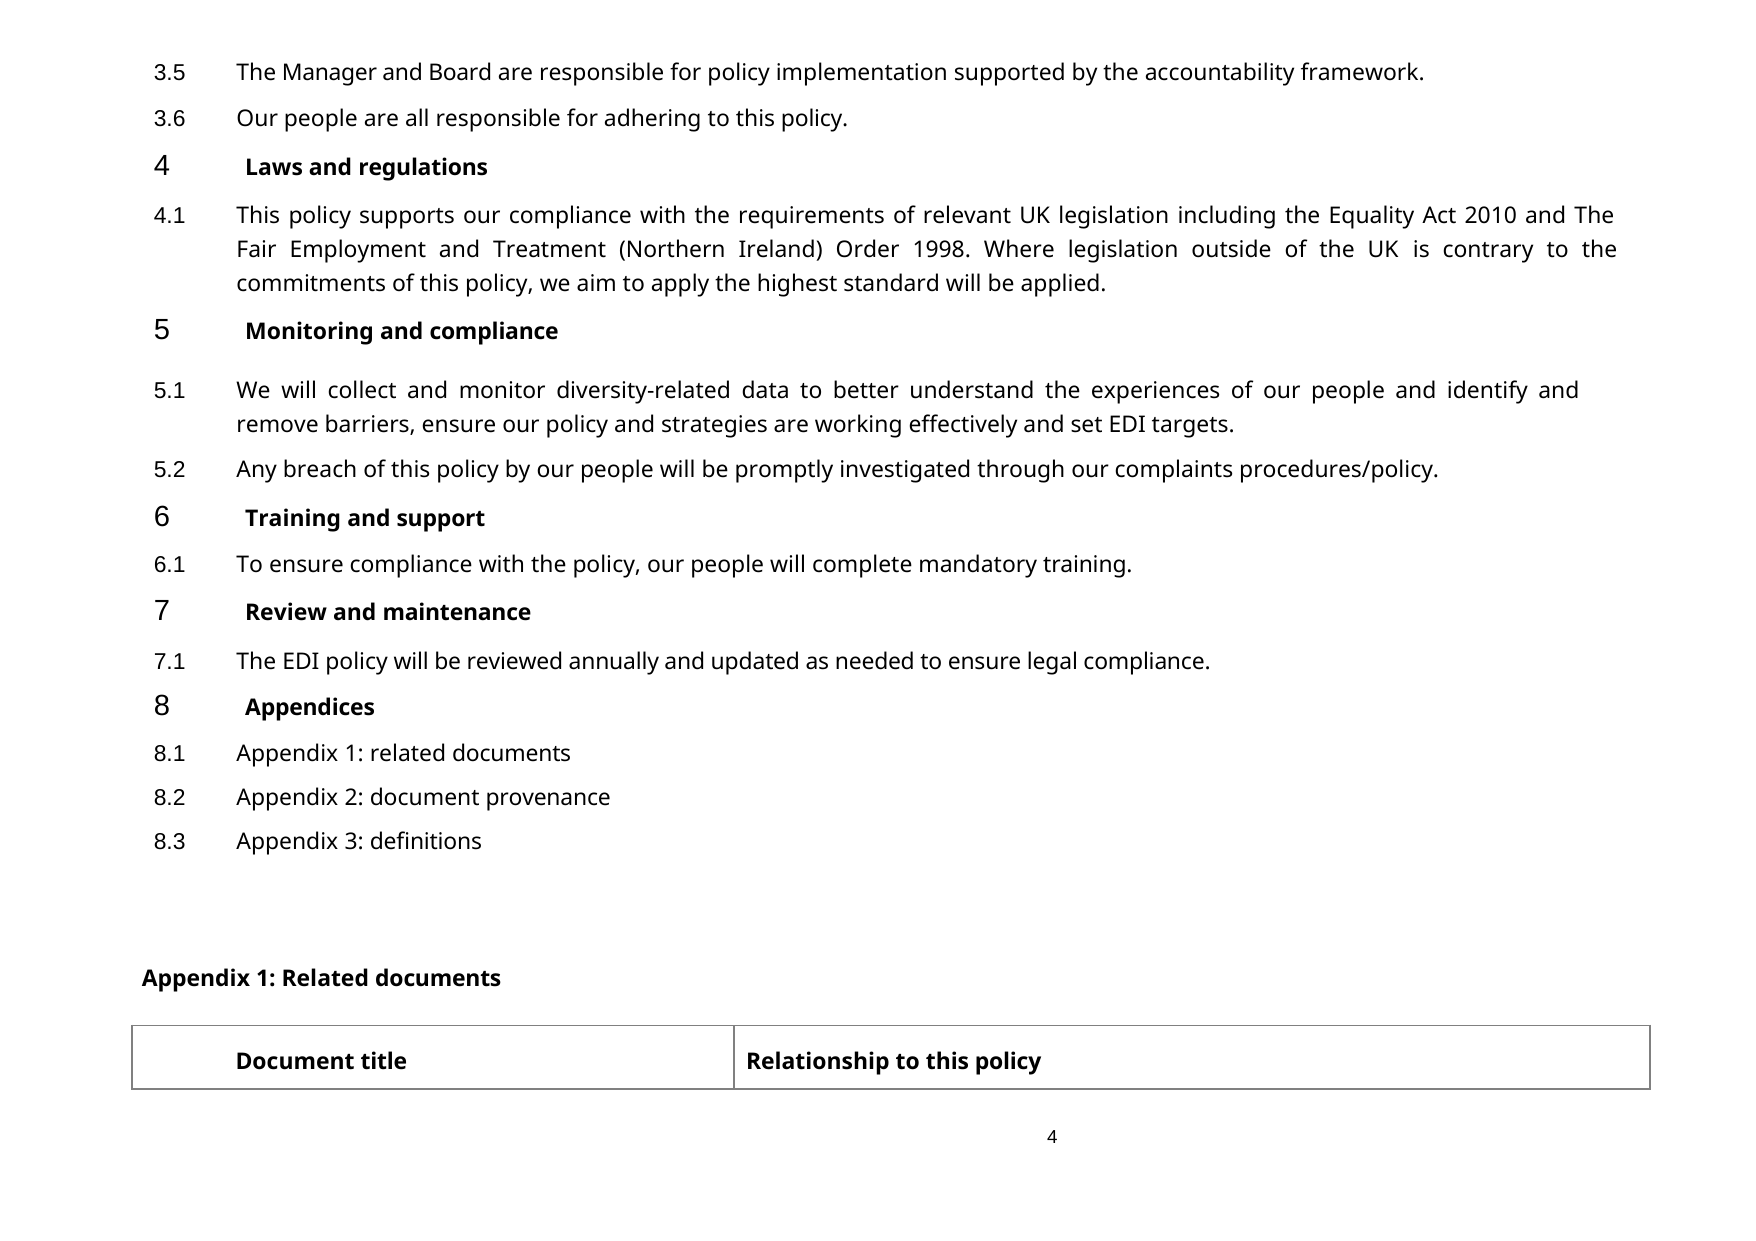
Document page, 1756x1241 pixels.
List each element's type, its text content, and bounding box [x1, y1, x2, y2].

subtitle Appendices [153, 688, 1661, 723]
subtitle Training and support [153, 499, 1661, 533]
subtitle Laws and regulations [153, 148, 1661, 182]
text Appendix 1: Related documents [142, 962, 1661, 993]
list To ensure compliance with the policy, our people will complete mandatory training. [153, 548, 1591, 579]
subtitle Monitoring and compliance [153, 312, 1661, 346]
list Our people are all responsible for adhering to this policy. [153, 102, 1661, 133]
list We will collect and monitor diversity-related data to better understand the experiences of our people and identify and remove barriers, ensure our policy and strategies are working effectively and set EDI targets. [153, 374, 1581, 439]
list Appendix 2: document provenance [153, 781, 1661, 812]
table_header Relationship to this policy [735, 1026, 1649, 1088]
subtitle Review and maintenance [153, 593, 1661, 627]
table_header Document title [133, 1026, 733, 1088]
list The EDI policy will be reviewed annually and updated as needed to ensure legal compliance. [153, 645, 1586, 676]
list This policy supports our compliance with the requirements of relevant UK legislation including the Equality Act 2010 and The Fair Employment and Treatment (Northern Ireland) Order 1998. Where legislation outside of the UK is contrary to the commitments of this policy, we aim to apply the highest standard will be applied. [153, 199, 1617, 298]
list Any breach of this policy by our people will be promptly investigated through our complaints procedures/policy. [153, 453, 1614, 484]
list The Manager and Board are responsible for policy implementation supported by the accountability framework. [153, 56, 1620, 87]
list Appendix 3: definitions [153, 825, 1661, 856]
list Appendix 1: related documents [153, 737, 1661, 768]
